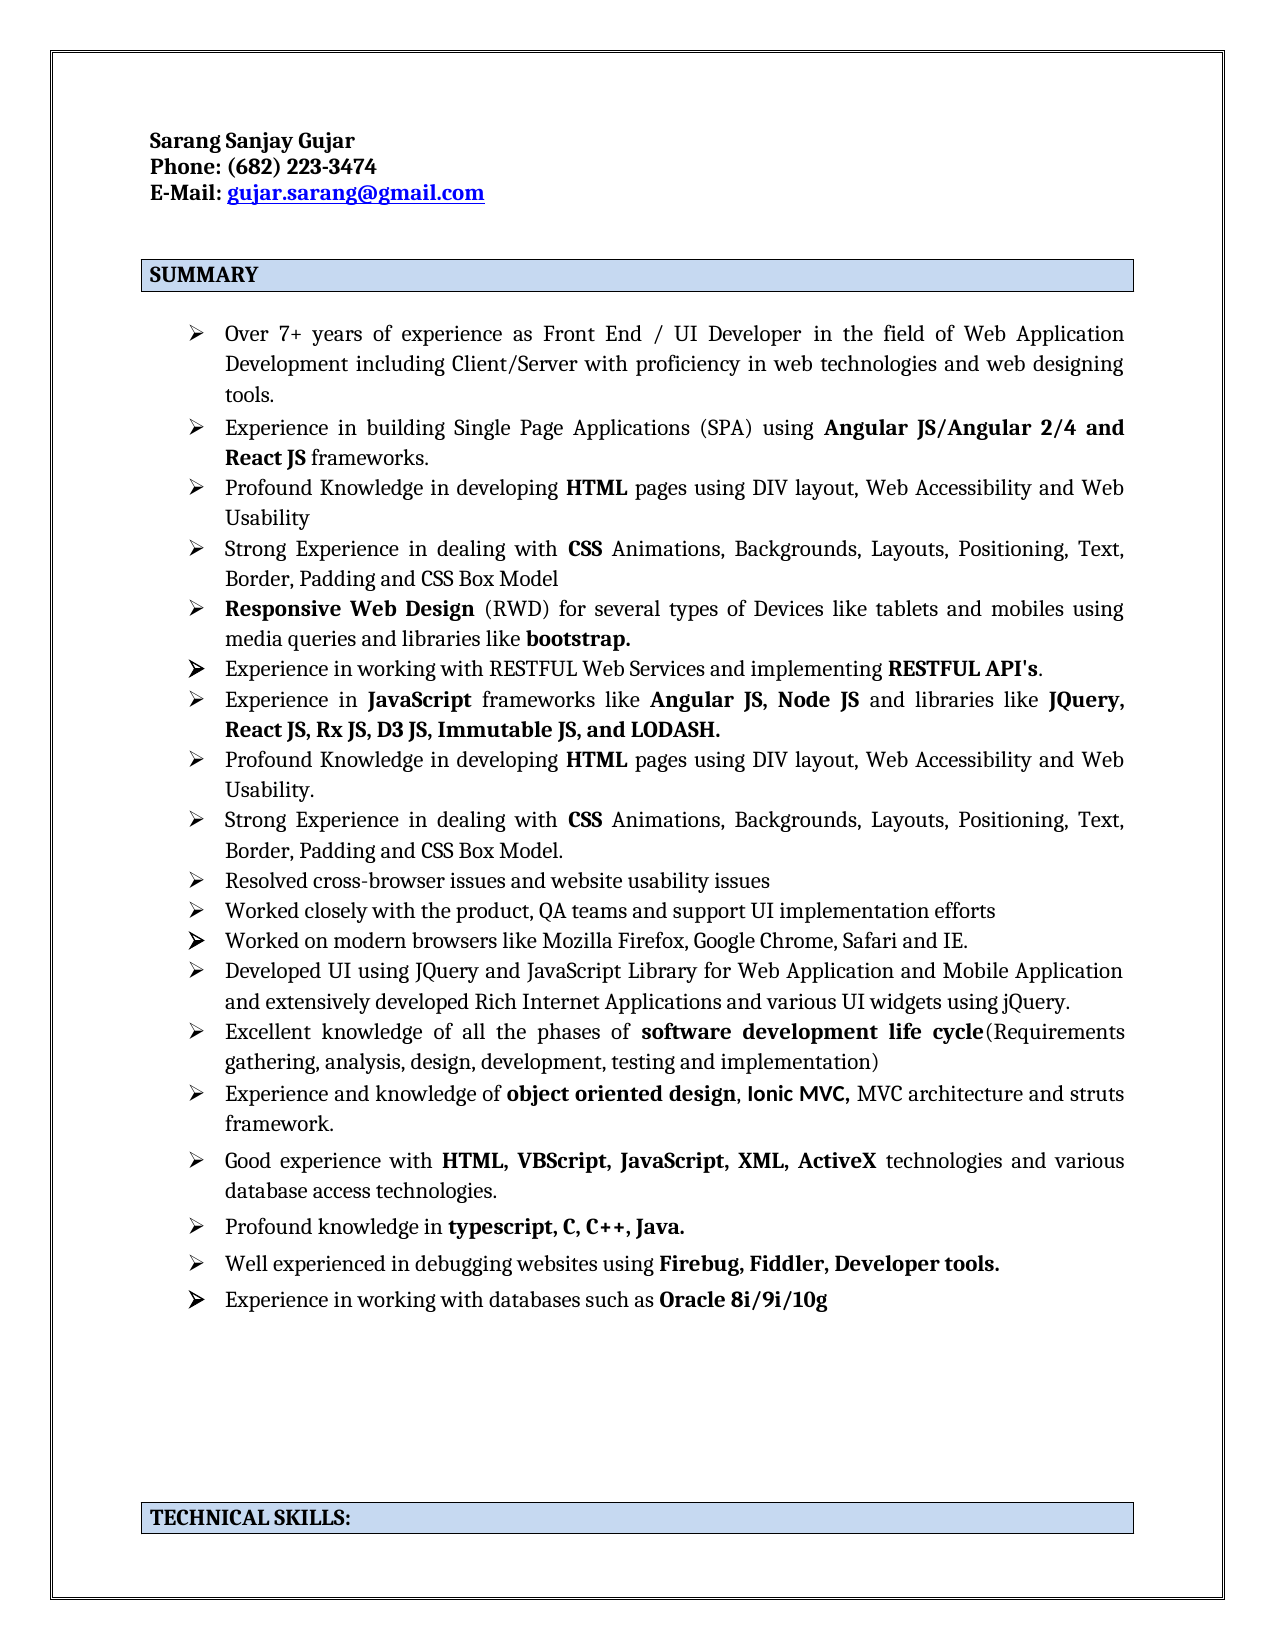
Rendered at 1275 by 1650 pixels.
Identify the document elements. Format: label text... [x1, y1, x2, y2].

list Worked closely with the product, QA teams and support UI implementation efforts [187, 898, 1125, 924]
list Experience in JavaScript frameworks like Angular JS, Node JS and libraries like JQuery, React JS, Rx JS, D3 JS, Immutable JS, and LODASH. [187, 686, 1125, 743]
list Profound Knowledge in developing HTML pages using DIV layout, Web Accessibility and Web Usability [187, 475, 1125, 532]
list Developed UI using JQuery and JavaScript Library for Web Application and Mobile Application and extensively developed Rich Internet Applications and various UI widgets using jQuery. [187, 958, 1125, 1015]
list Strong Experience in dealing with CSS Animations, Backgrounds, Layouts, Positioning, Text, Border, Padding and CSS Box Model [187, 535, 1125, 592]
list Responsive Web Design (RWD) for several types of Devices like tablets and mobiles using media queries and libraries like bootstrap. [187, 596, 1125, 652]
list Over 7+ years of experience as Front End / UI Developer in the field of Web Application Development including Client/Server with proficiency in web technologies and web designing tools. [187, 321, 1125, 408]
text Sarang Sanjay Gujar [150, 127, 1125, 154]
list Excellent knowledge of all the phases of software development life cycle(Requirements gathering, analysis, design, development, testing and implementation) [187, 1019, 1125, 1075]
list Profound knowledge in typescript, C, C++, Java. [187, 1214, 1125, 1241]
list Experience in working with RESTFUL Web Services and implementing RESTFUL API's. [187, 656, 1125, 683]
list Resolved cross-browser issues and website usability issues [187, 868, 1125, 894]
text Phone: (682) 223-3474 [150, 154, 1125, 180]
list Worked on modern browsers like Mozilla Firefox, Google Chrome, Safari and IE. [187, 928, 1125, 954]
text E-Mail: gujar.sarang@gmail.com [150, 180, 1125, 206]
text TECHNICAL SKILLS: [142, 1503, 1133, 1533]
list Experience and knowledge of object oriented design, Ionic MVC, MVC architecture and struts framework. [187, 1079, 1125, 1137]
list Good experience with HTML, VBScript, JavaScript, XML, ActiveX technologies and various database access technologies. [187, 1147, 1125, 1204]
list Experience in working with databases such as Oracle 8i/9i/10g [187, 1287, 1125, 1313]
list Profound Knowledge in developing HTML pages using DIV layout, Web Accessibility and Web Usability. [187, 747, 1125, 803]
list Experience in building Single Page Applications (SPA) using Angular JS/Angular 2/4 and React JS frameworks. [187, 414, 1125, 471]
list Well experienced in debugging websites using Firebug, Fiddler, Developer tools. [187, 1251, 1125, 1277]
list Strong Experience in dealing with CSS Animations, Backgrounds, Layouts, Positioning, Text, Border, Padding and CSS Box Model. [187, 807, 1125, 864]
text SUMMARY [142, 260, 1133, 291]
